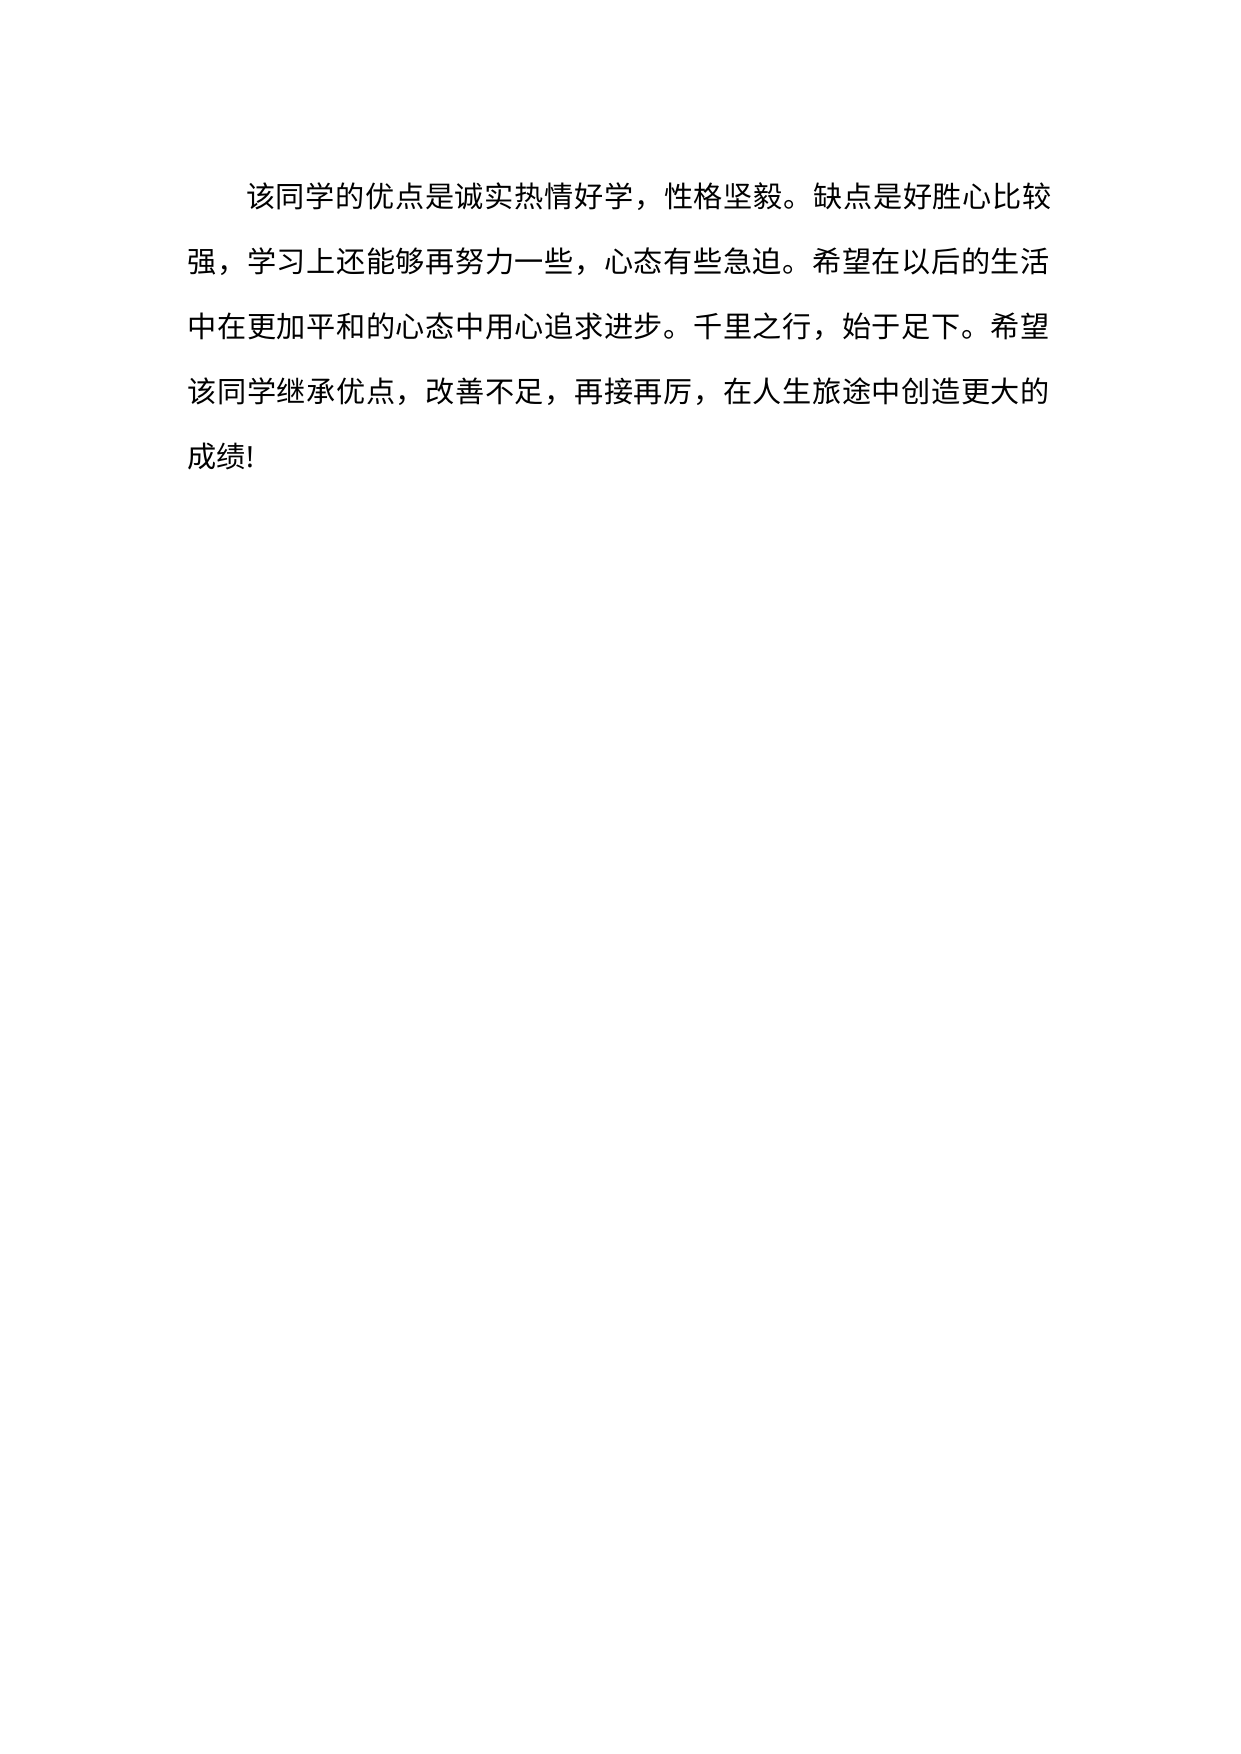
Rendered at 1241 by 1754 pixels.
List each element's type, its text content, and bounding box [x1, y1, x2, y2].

text 该同学的优点是诚实热情好学，性格坚毅。缺点是好胜心比较强，学习上还能够再努力一些，心态有些急迫。希望在以后的生活中在更加平和的心态中用心追求进步。千里之行，始于足下。希望该同学继承优点，改善不足，再接再厉，在人生旅途中创造更大的成绩! [187, 162, 1053, 487]
